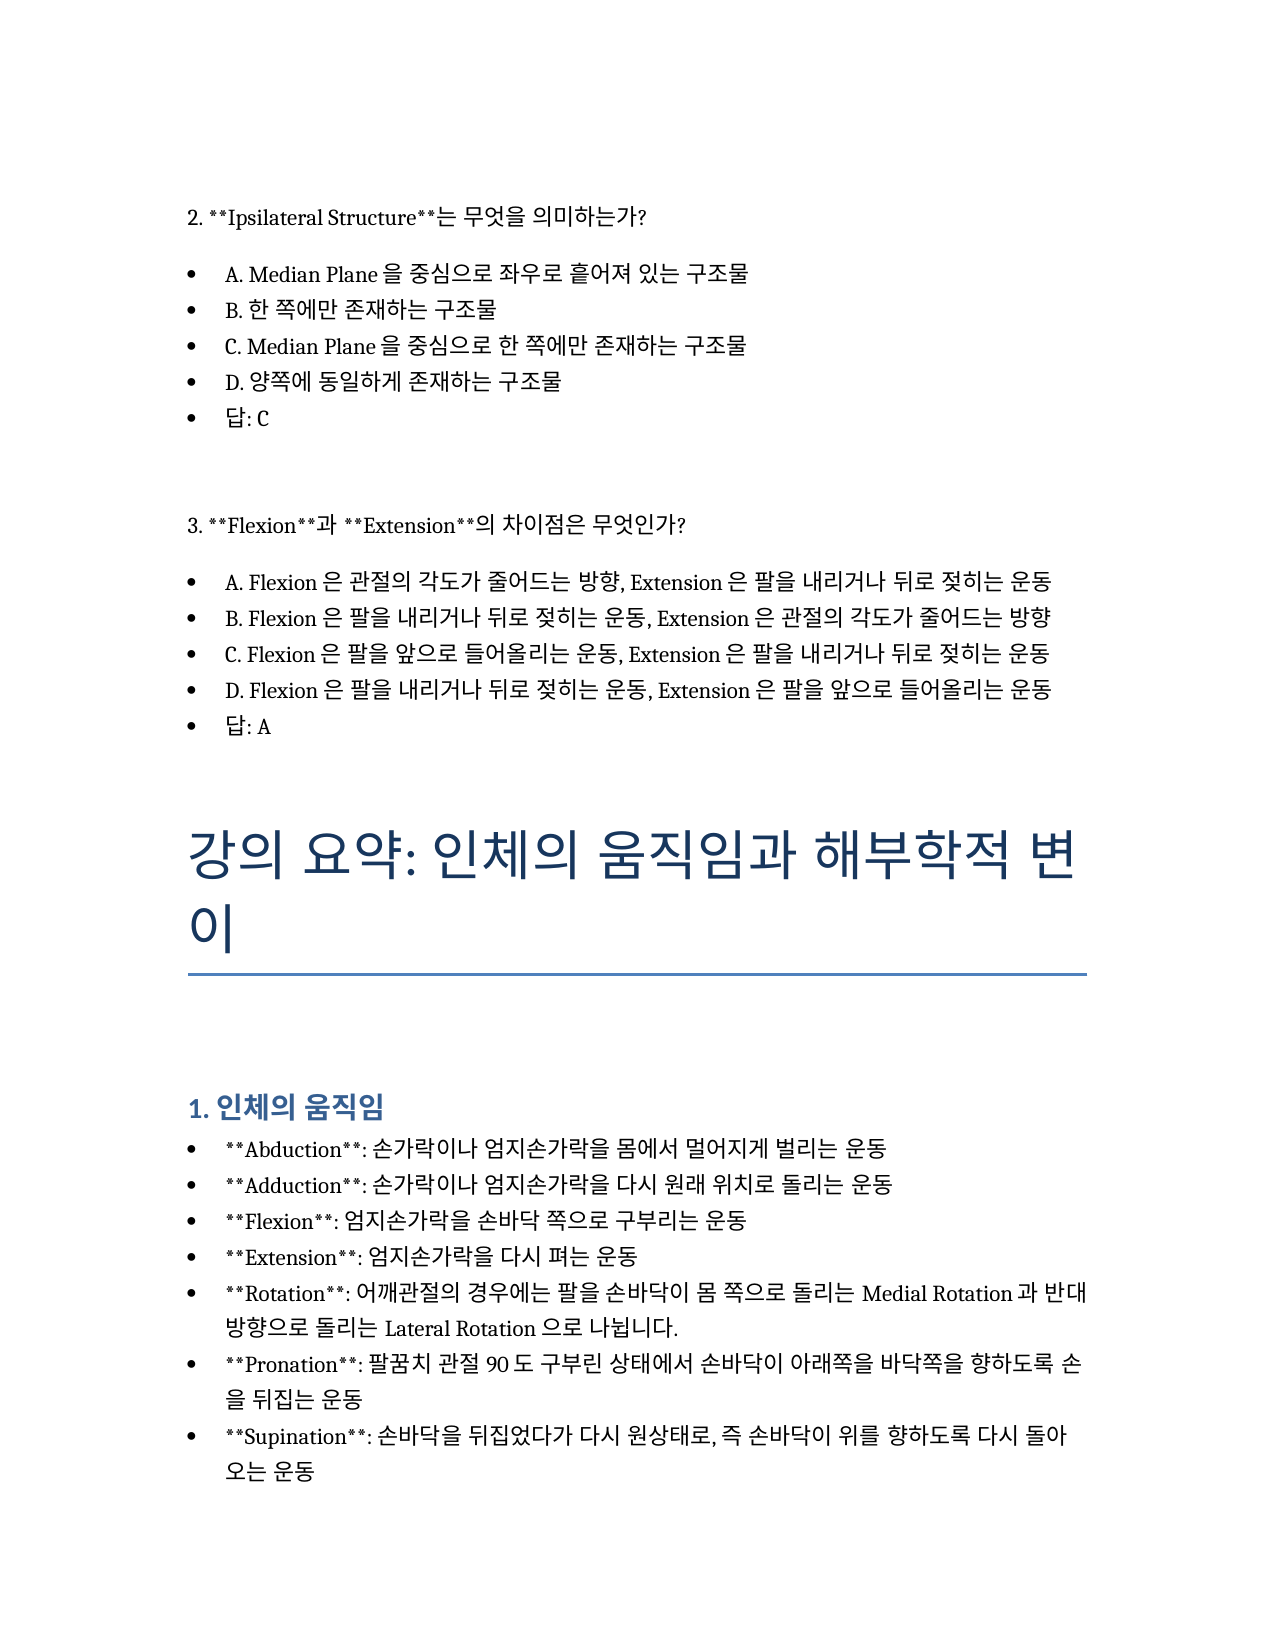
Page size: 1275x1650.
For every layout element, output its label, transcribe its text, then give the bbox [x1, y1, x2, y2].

text 3. **Flexion**과 **Extension**의 차이점은 무엇인가? [187, 509, 1087, 541]
list D. 양쪽에 동일하게 존재하는 구조물 [187, 366, 1087, 397]
list 답: A [187, 710, 1087, 741]
list **Flexion**: 엄지손가락을 손바닥 쪽으로 구부리는 운동 [187, 1204, 1087, 1236]
list A. Median Plane을 중심으로 좌우로 흩어져 있는 구조물 [187, 258, 1087, 289]
list B. 한 쪽에만 존재하는 구조물 [187, 294, 1087, 325]
list **Extension**: 엄지손가락을 다시 펴는 운동 [187, 1241, 1087, 1272]
list **Supination**: 손바닥을 뒤집었다가 다시 원상태로, 즉 손바닥이 위를 향하도록 다시 돌아오는 운동 [187, 1420, 1087, 1487]
list A. Flexion은 관절의 각도가 줄어드는 방향, Extension은 팔을 내리거나 뒤로 젖히는 운동 [187, 566, 1087, 597]
list C. Flexion은 팔을 앞으로 들어올리는 운동, Extension은 팔을 내리거나 뒤로 젖히는 운동 [187, 638, 1087, 669]
list 답: C [187, 402, 1087, 433]
title 강의 요약: 인체의 움직임과 해부학적 변이 [187, 818, 1087, 976]
list B. Flexion은 팔을 내리거나 뒤로 젖히는 운동, Extension은 관절의 각도가 줄어드는 방향 [187, 602, 1087, 633]
list **Rotation**: 어깨관절의 경우에는 팔을 손바닥이 몸 쪽으로 돌리는 Medial Rotation과 반대 방향으로 돌리는 Lateral Rotation으로 나뉩니다. [187, 1276, 1087, 1344]
list **Abduction**: 손가락이나 엄지손가락을 몸에서 멀어지게 벌리는 운동 [187, 1133, 1087, 1164]
subtitle 1. 인체의 움직임 [187, 1087, 1087, 1127]
text 2. **Ipsilateral Structure**는 무엇을 의미하는가? [187, 201, 1087, 232]
list **Pronation**: 팔꿈치 관절 90도 구부린 상태에서 손바닥이 아래쪽을 바닥쪽을 향하도록 손을 뒤집는 운동 [187, 1348, 1087, 1416]
list D. Flexion은 팔을 내리거나 뒤로 젖히는 운동, Extension은 팔을 앞으로 들어올리는 운동 [187, 674, 1087, 705]
list **Adduction**: 손가락이나 엄지손가락을 다시 원래 위치로 돌리는 운동 [187, 1169, 1087, 1200]
list C. Median Plane을 중심으로 한 쪽에만 존재하는 구조물 [187, 330, 1087, 361]
